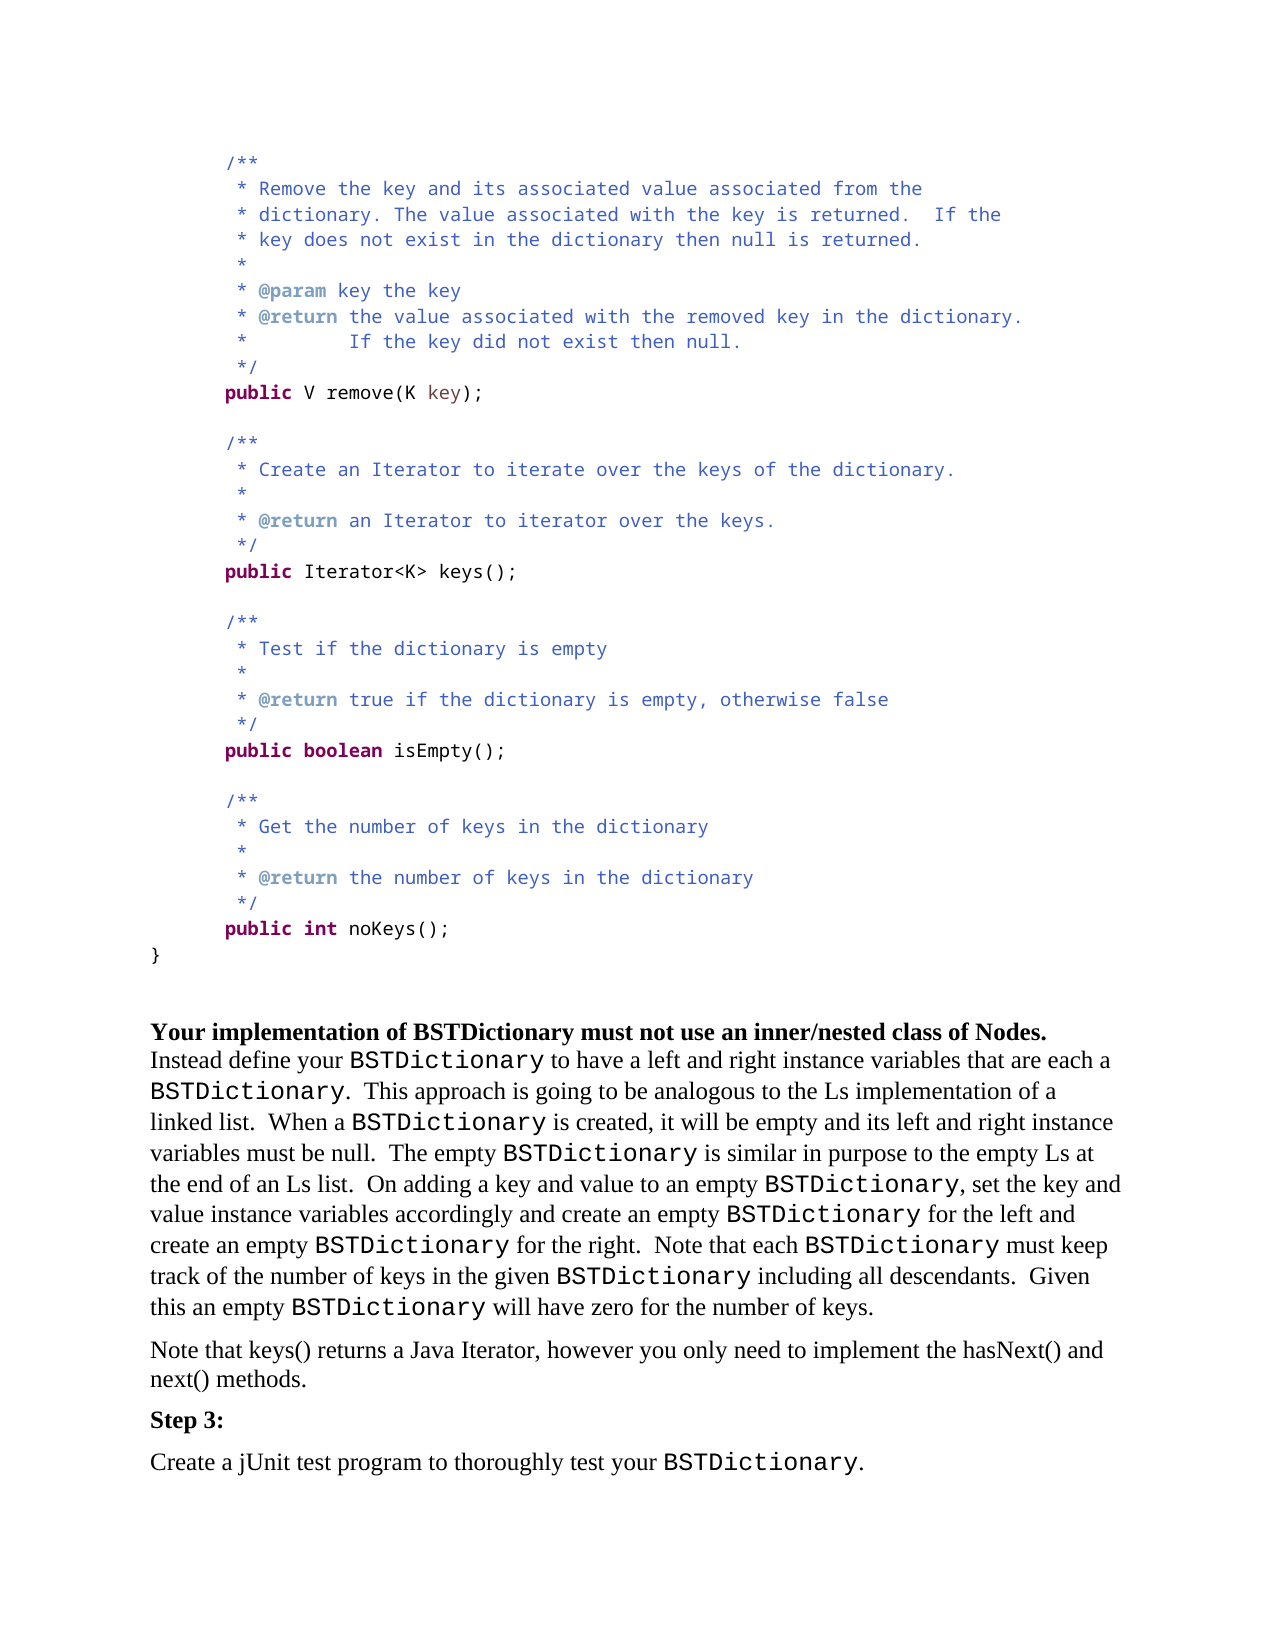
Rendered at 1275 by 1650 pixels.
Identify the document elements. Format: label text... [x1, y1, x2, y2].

text Step 3: [150, 1405, 1125, 1434]
text * Test if the dictionary is empty [150, 635, 1125, 660]
text public boolean isEmpty(); [150, 737, 1125, 762]
text * [150, 252, 1125, 278]
text * If the key did not exist then null. [150, 329, 1125, 354]
text */ [150, 354, 1125, 380]
text */ [150, 890, 1125, 916]
text * Remove the key and its associated value associated from the [150, 176, 1125, 201]
text * Get the number of keys in the dictionary [150, 813, 1125, 839]
text Your implementation of BSTDictionary must not use an inner/nested class of Nodes. Instead define your BSTDictionary to have a left and right instance variables that are each a BSTDictionary. This approach is going to be analogous to the Ls implementation of a linked list. When a BSTDictionary is created, it will be empty and its left and right instance variables must be null. The empty BSTDictionary is similar in purpose to the empty Ls at the end of an Ls list. On adding a key and value to an empty BSTDictionary, set the key and value instance variables accordingly and create an empty BSTDictionary for the left and create an empty BSTDictionary for the right. Note that each BSTDictionary must keep track of the number of keys in the given BSTDictionary including all descendants. Given this an empty BSTDictionary will have zero for the number of keys. [150, 1017, 1125, 1323]
text * key does not exist in the dictionary then null is returned. [150, 227, 1125, 252]
text * dictionary. The value associated with the key is returned. If the [150, 201, 1125, 227]
text * [150, 660, 1125, 686]
text */ [150, 533, 1125, 558]
text * @return the value associated with the removed key in the dictionary. [150, 303, 1125, 329]
text } [150, 941, 1125, 967]
text /** [150, 150, 1125, 176]
text * [150, 482, 1125, 507]
text public int noKeys(); [150, 916, 1125, 941]
text public V remove(K key); [150, 380, 1125, 405]
text * Create an Iterator to iterate over the keys of the dictionary. [150, 456, 1125, 482]
text /** [150, 609, 1125, 635]
text /** [150, 788, 1125, 813]
text * @return true if the dictionary is empty, otherwise false [150, 686, 1125, 711]
text * @return the number of keys in the dictionary [150, 864, 1125, 890]
text public Iterator<K> keys(); [150, 558, 1125, 584]
text * [150, 839, 1125, 864]
text */ [150, 711, 1125, 737]
text * @param key the key [150, 278, 1125, 303]
text Note that keys() returns a Java Iterator, however you only need to implement the hasNext() and next() methods. [150, 1335, 1125, 1393]
text * @return an Iterator to iterator over the keys. [150, 507, 1125, 533]
text /** [150, 431, 1125, 456]
text Create a jUnit test program to thoroughly test your BSTDictionary. [150, 1447, 1125, 1477]
